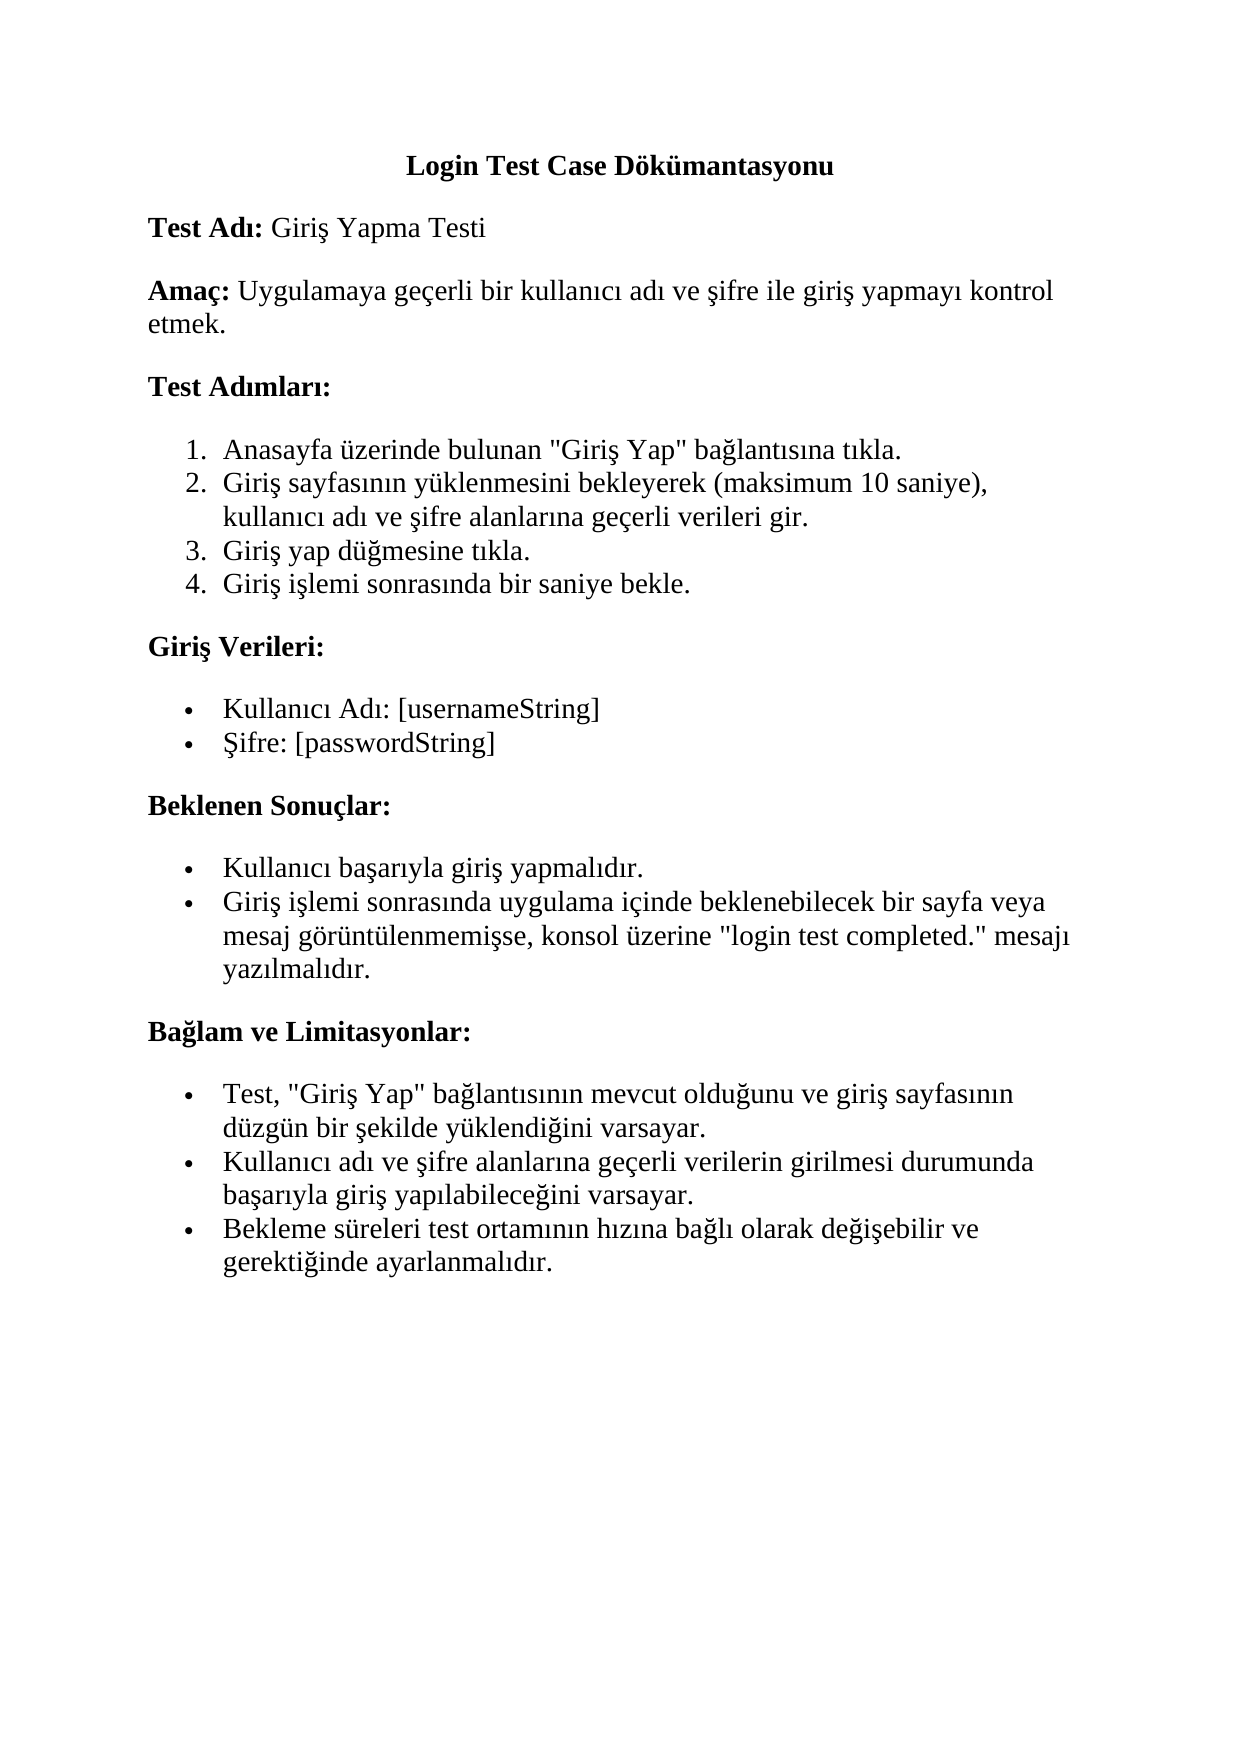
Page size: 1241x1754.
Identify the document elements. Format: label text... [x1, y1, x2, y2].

text Giriş Verileri: [148, 629, 1093, 662]
text Beklenen Sonuçlar: [148, 788, 1093, 821]
list Giriş sayfasının yüklenmesini bekleyerek (maksimum 10 saniye), kullanıcı adı ve şifre alanlarına geçerli verileri gir. [185, 466, 1093, 533]
text Login Test Case Dökümantasyonu [148, 148, 1093, 181]
text Bağlam ve Limitasyonlar: [148, 1014, 1093, 1047]
list Kullanıcı başarıyla giriş yapmalıdır. [185, 851, 1093, 884]
list Bekleme süreleri test ortamının hızına bağlı olarak değişebilir ve gerektiğinde ayarlanmalıdır. [185, 1211, 1093, 1278]
list Giriş yap düğmesine tıkla. [185, 533, 1093, 566]
list Şifre: [passwordString] [185, 725, 1093, 759]
list Giriş işlemi sonrasında bir saniye bekle. [185, 566, 1093, 600]
list Test, "Giriş Yap" bağlantısının mevcut olduğunu ve giriş sayfasının düzgün bir şekilde yüklendiğini varsayar. [185, 1077, 1093, 1144]
list Anasayfa üzerinde bulunan "Giriş Yap" bağlantısına tıkla. [185, 432, 1093, 466]
list Kullanıcı Adı: [usernameString] [185, 692, 1093, 725]
text Amaç: Uygulamaya geçerli bir kullanıcı adı ve şifre ile giriş yapmayı kontrol etmek. [148, 273, 1093, 340]
text Test Adımları: [148, 369, 1093, 403]
text Test Adı: Giriş Yapma Testi [148, 210, 1093, 244]
list Kullanıcı adı ve şifre alanlarına geçerli verilerin girilmesi durumunda başarıyla giriş yapılabileceğini varsayar. [185, 1144, 1093, 1211]
list Giriş işlemi sonrasında uygulama içinde beklenebilecek bir sayfa veya mesaj görüntülenmemişse, konsol üzerine "login test completed." mesajı yazılmalıdır. [185, 884, 1093, 985]
